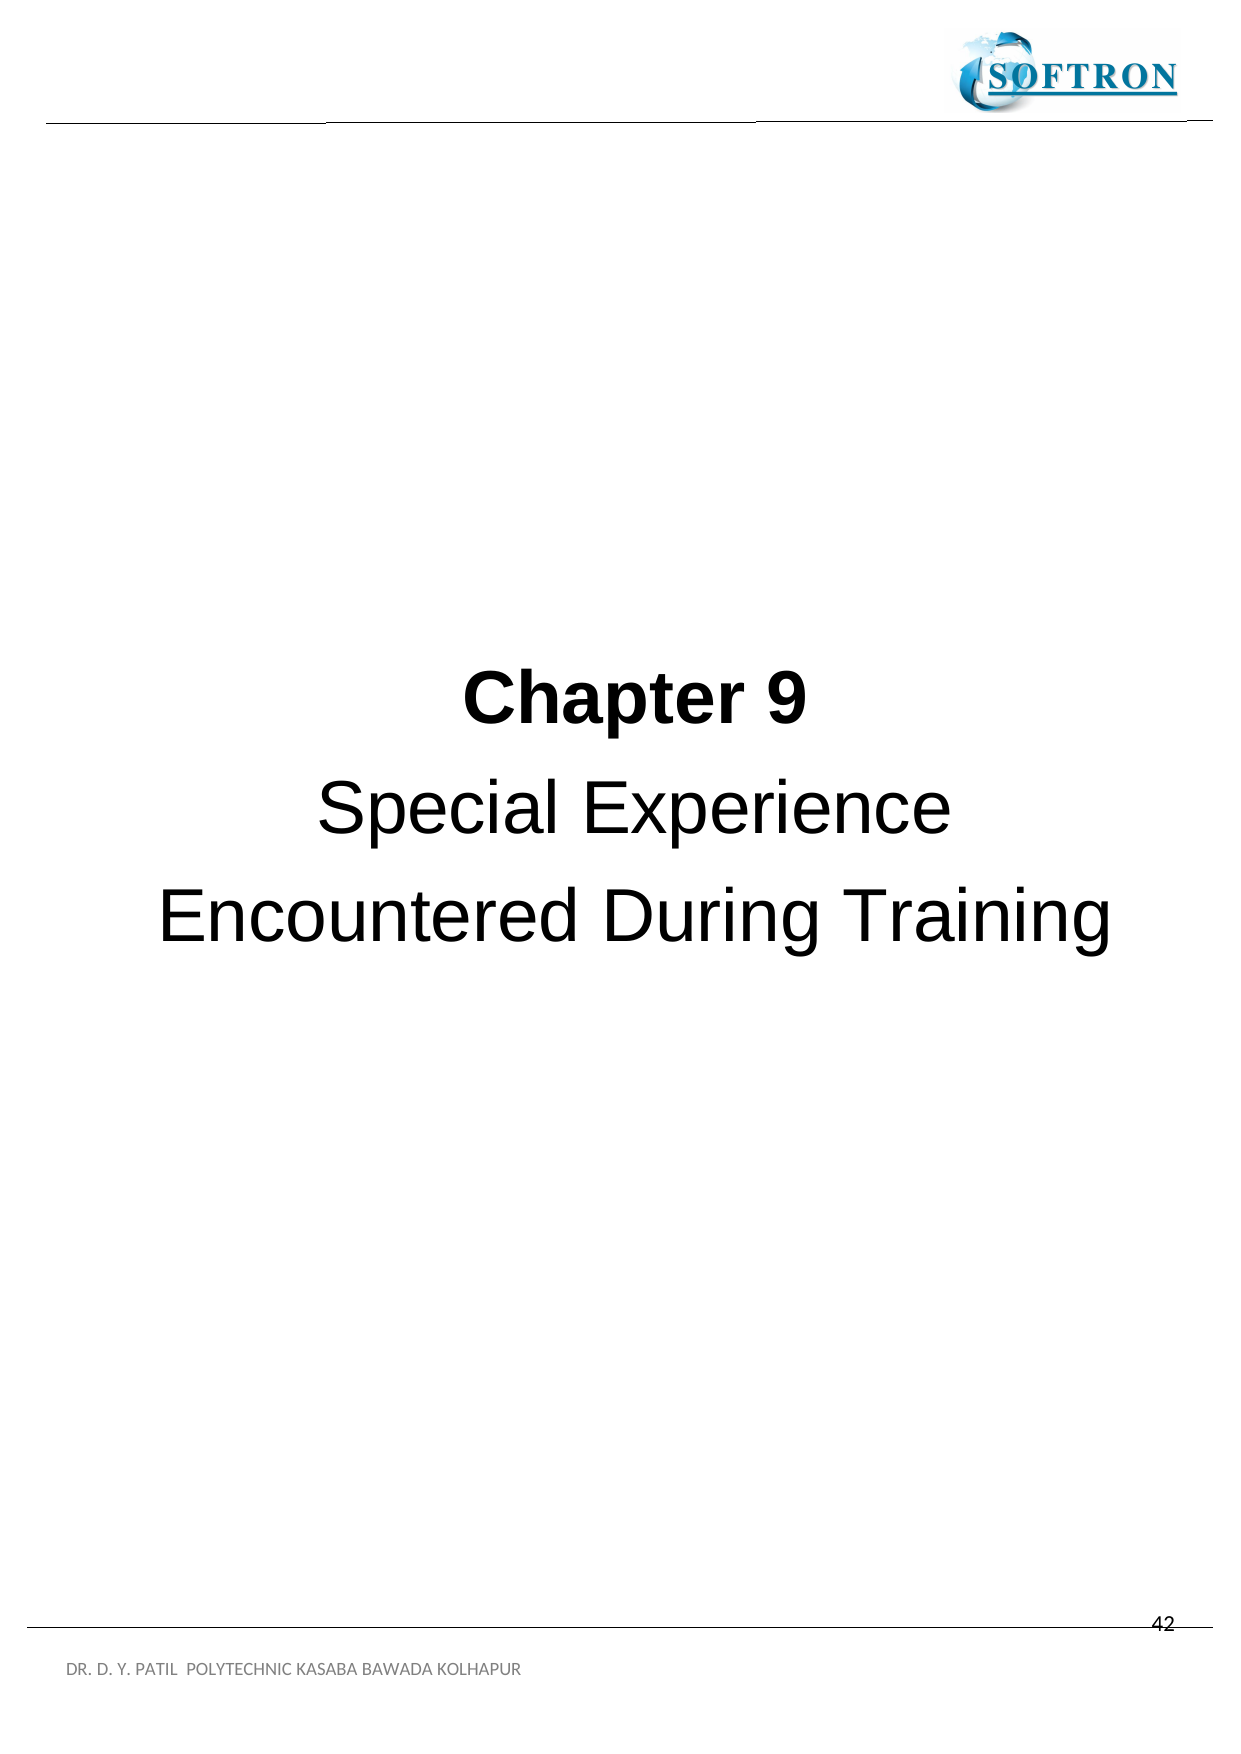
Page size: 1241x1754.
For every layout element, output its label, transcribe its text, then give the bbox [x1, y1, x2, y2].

picture [944, 28, 1181, 113]
text Chapter 9 [133, 653, 1136, 740]
text Encountered During Training [133, 869, 1136, 959]
text Special Experience [133, 763, 1136, 850]
